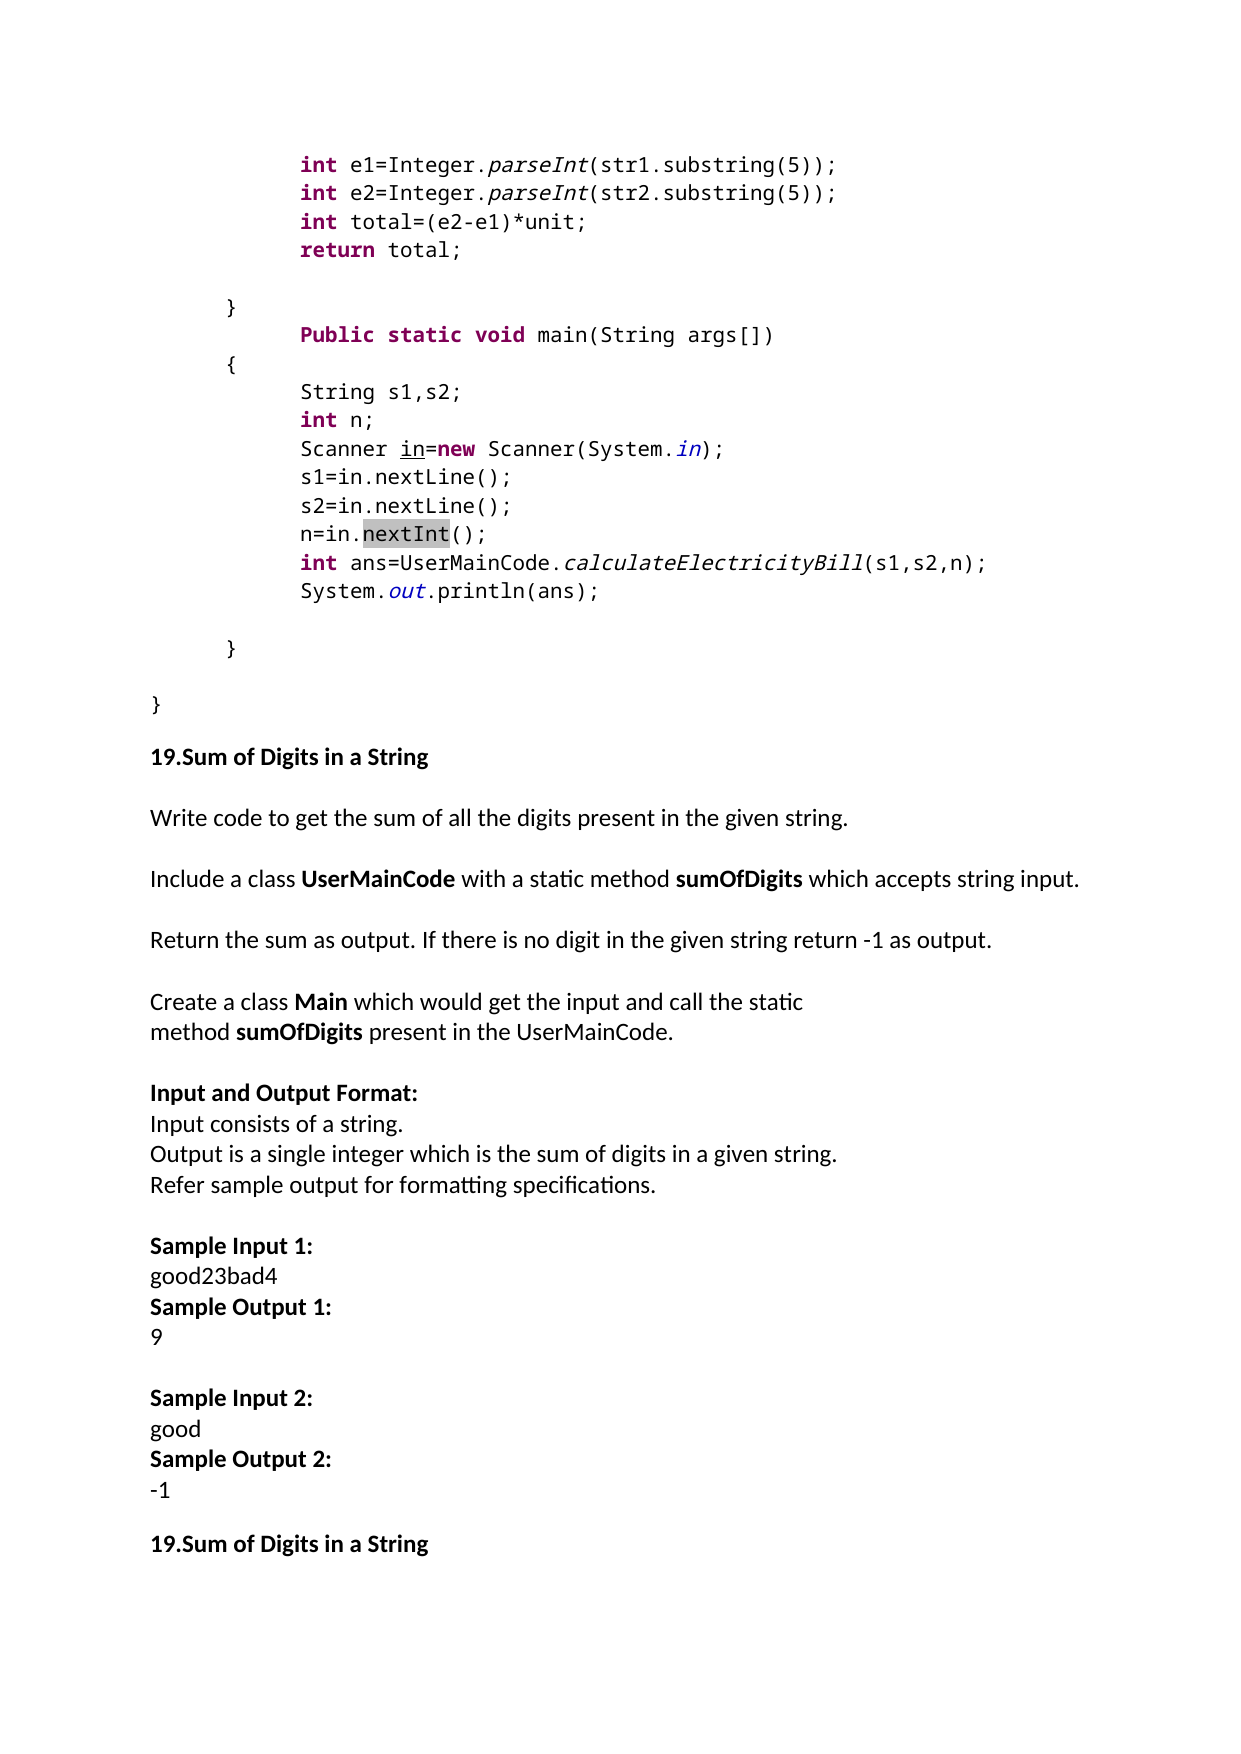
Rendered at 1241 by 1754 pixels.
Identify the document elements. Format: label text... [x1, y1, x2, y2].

text s1=in.nextLine(); [150, 462, 1090, 491]
text String s1,s2; [150, 377, 1090, 406]
text return total; [150, 235, 1090, 264]
text Sample Input 1: [150, 1230, 1090, 1260]
text Input and Output Format: [150, 1077, 1090, 1108]
text int e1=Integer.parseInt(str1.substring(5)); [150, 150, 1090, 178]
text int n; [150, 406, 1090, 434]
text int total=(e2-e1)*unit; [150, 207, 1090, 235]
text s2=in.nextLine(); [150, 491, 1090, 519]
text Sample Output 2: [150, 1443, 1090, 1474]
text Refer sample output for formatting specifications. [150, 1169, 1090, 1199]
text -1 [150, 1474, 1090, 1504]
text } [150, 689, 1090, 718]
text Include a class UserMainCode with a static method sumOfDigits which accepts string input. [150, 864, 1090, 894]
text } [150, 633, 1090, 661]
text Sample Output 1: [150, 1291, 1090, 1321]
text 9 [150, 1321, 1090, 1352]
text Scanner in=new Scanner(System.in); [150, 434, 1090, 462]
text n=in.nextInt(); [450, 519, 1090, 548]
text Return the sum as output. If there is no digit in the given string return -1 as output. [150, 925, 1090, 955]
text good23bad4 [150, 1260, 1090, 1291]
text Public static void main(String args[]) [150, 320, 1090, 349]
text Output is a single integer which is the sum of digits in a given string. [150, 1138, 1090, 1169]
text 19.Sum of Digits in a String [150, 742, 1090, 772]
text System.out.println(ans); [150, 576, 1090, 604]
text Input consists of a string. [150, 1108, 1090, 1138]
text 19.Sum of Digits in a String [150, 1528, 1090, 1559]
text good [150, 1413, 1090, 1443]
text int e2=Integer.parseInt(str2.substring(5)); [150, 178, 1090, 207]
text Write code to get the sum of all the digits present in the given string. [150, 803, 1090, 833]
text { [150, 349, 1090, 377]
text int ans=UserMainCode.calculateElectricityBill(s1,s2,n); [150, 548, 1090, 576]
text Create a class Main which would get the input and call the static method sumOfDigits present in the UserMainCode. [150, 986, 1090, 1047]
text n=in.nextInt(); [150, 519, 363, 548]
text } [150, 292, 1090, 320]
text Sample Input 2: [150, 1352, 1090, 1413]
